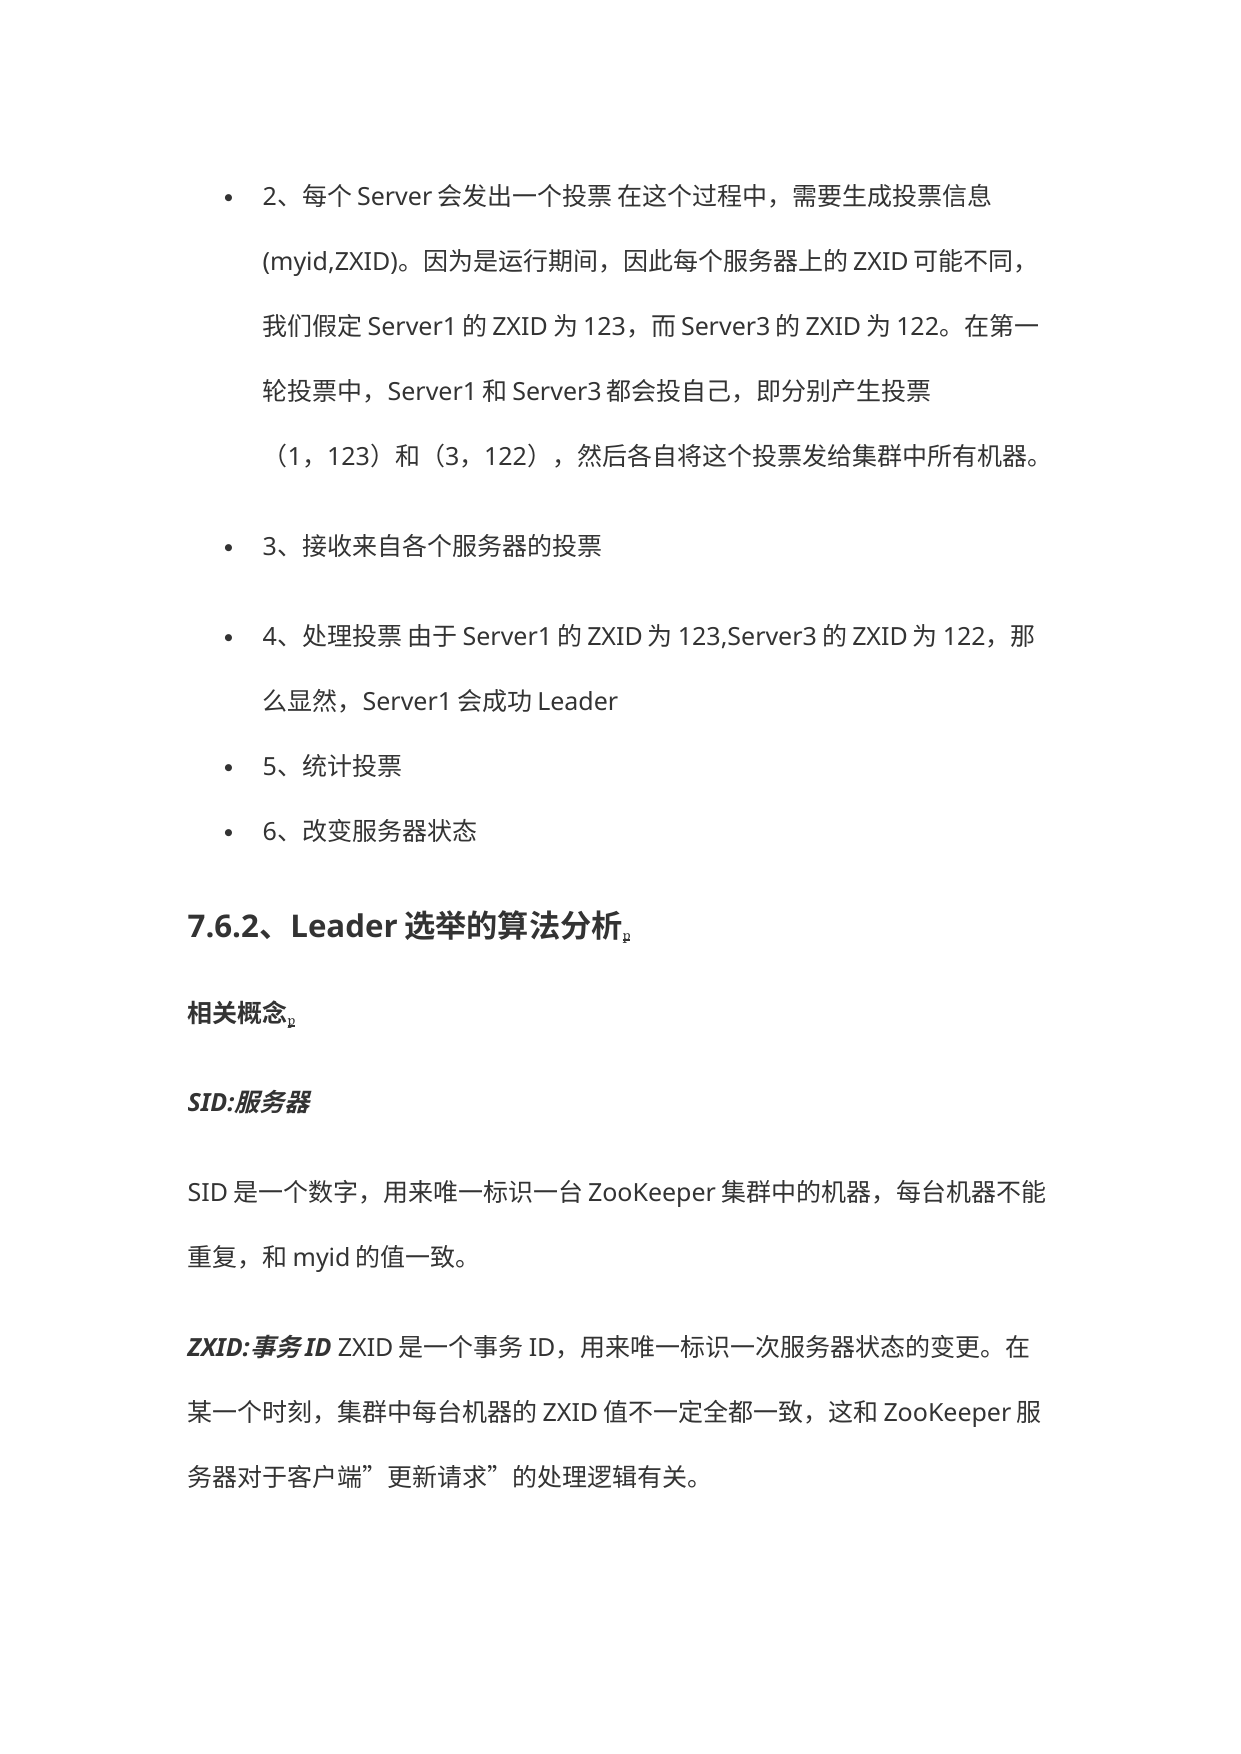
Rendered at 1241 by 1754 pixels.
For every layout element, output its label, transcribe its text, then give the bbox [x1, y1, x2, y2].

list 5、统计投票 [225, 732, 1053, 797]
list 2、每个Server会发出一个投票 在这个过程中，需要生成投票信息(myid,ZXID)。因为是运行期间，因此每个服务器上的ZXID可能不同，我们假定Server1的ZXID为123，而Server3的ZXID为122。在第一轮投票中，Server1和Server3都会投自己，即分别产生投票（1，123）和（3，122），然后各自将这个投票发给集群中所有机器。 [225, 162, 1053, 487]
text 相关概念 [187, 979, 1053, 1044]
text 7.6.2、Leader选举的算法分析 [187, 891, 1053, 956]
list 4、处理投票 由于Server1的ZXID为123,Server3的ZXID为122，那么显然，Server1会成功Leader [225, 602, 1053, 732]
list 6、改变服务器状态 [225, 797, 1053, 862]
text SID:服务器 [187, 1068, 1053, 1133]
text ZXID:事务ID ZXID是一个事务ID，用来唯一标识一次服务器状态的变更。在某一个时刻，集群中每台机器的ZXID值不一定全都一致，这和ZooKeeper服务器对于客户端”更新请求”的处理逻辑有关。 [187, 1313, 1053, 1508]
text SID是一个数字，用来唯一标识一台ZooKeeper集群中的机器，每台机器不能重复，和myid的值一致。 [187, 1158, 1053, 1288]
list 3、接收来自各个服务器的投票 [225, 512, 1053, 577]
